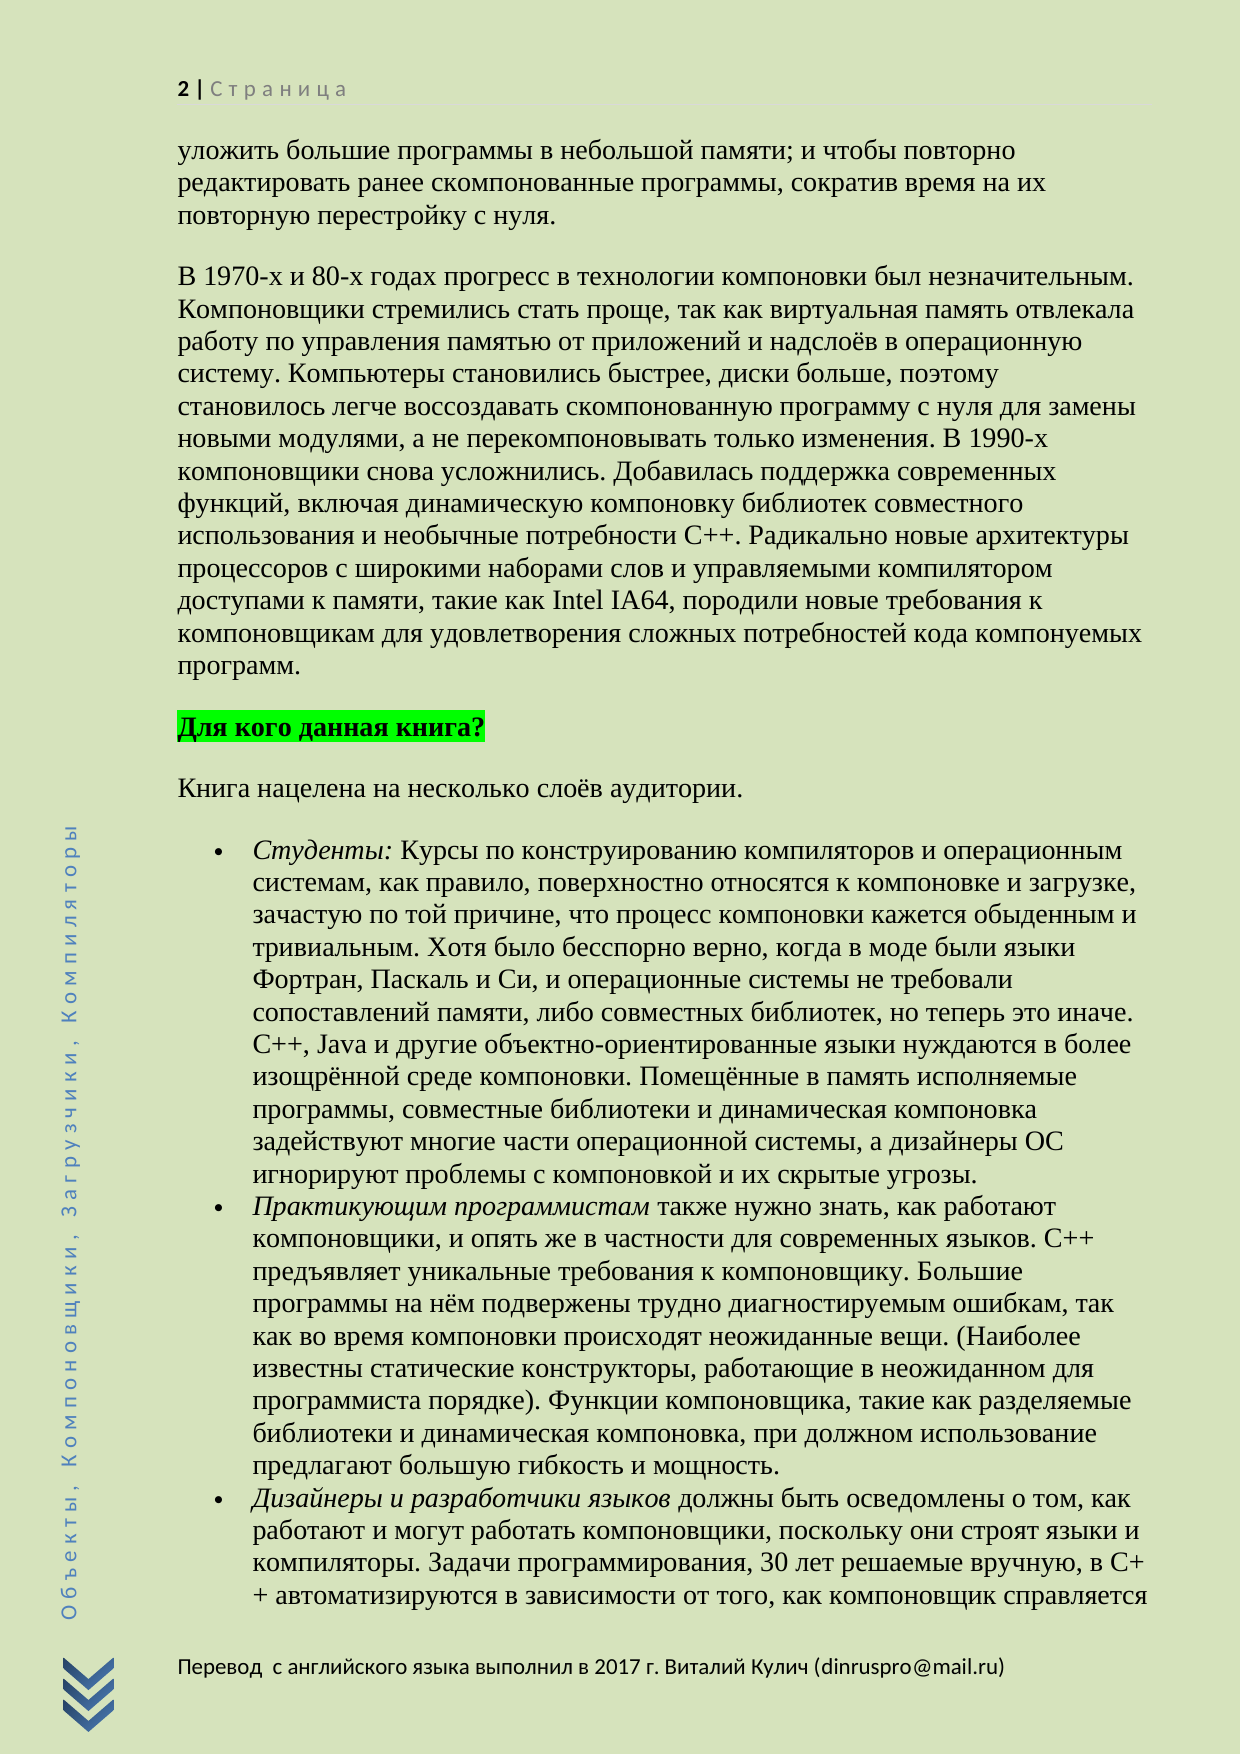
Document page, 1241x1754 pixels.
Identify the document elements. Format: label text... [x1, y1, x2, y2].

list Студенты: Курсы по конструированию компиляторов и операционным системам, как правило, поверхностно относятся к компоновке и загрузке, зачастую по той причине, что процесс компоновки кажется обыденным и тривиальным. Хотя было бесспорно верно, когда в моде были языки Фортран, Паскаль и Си, и операционные системы не требовали сопоставлений памяти, либо совместных библиотек, но теперь это иначе. С++, Java и другие объектно-ориентированные языки нуждаются в более изощрённой среде компоновки. Помещённые в память исполняемые программы, совместные библиотеки и динамическая компоновка задействуют многие части операционной системы, а дизайнеры ОС игнорируют проблемы с компоновкой и их скрытые угрозы. [215, 833, 1152, 1189]
text Книга нацелена на несколько слоёв аудитории. [177, 771, 1152, 803]
list Практикующим программистам также нужно знать, как работают компоновщики, и опять же в частности для современных языков. С++ предъявляет уникальные требования к компоновщику. Большие программы на нём подвержены трудно диагностируемым ошибкам, так как во время компоновки происходят неожиданные вещи. (Наиболее известны статические конструкторы, работающие в неожиданном для программиста порядке). Функции компоновщика, такие как разделяемые библиотеки и динамическая компоновка, при должном использование предлагают большую гибкость и мощность. [215, 1189, 1152, 1481]
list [215, 1481, 1152, 1610]
text В 1970-х и 80-х годах прогресс в технологии компоновки был незначительным. Компоновщики стремились стать проще, так как виртуальная память отвлекала работу по управления памятью от приложений и надслоёв в операционную систему. Компьютеры становились быстрее, диски больше, поэтому становилось легче воссоздавать скомпонованную программу с нуля для замены новыми модулями, а не перекомпоновывать только изменения. В 1990-х компоновщики снова усложнились. Добавилась поддержка современных функций, включая динамическую компоновку библиотек совместного использования и необычные потребности С++. Радикально новые архитектуры процессоров с широкими наборами слов и управляемыми компилятором доступами к памяти, такие как Intel IA64, породили новые требования к компоновщикам для удовлетворения сложных потребностей кода компонуемых программ. [177, 259, 1152, 680]
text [177, 133, 1152, 230]
text Для кого данная книга? [177, 709, 1152, 742]
